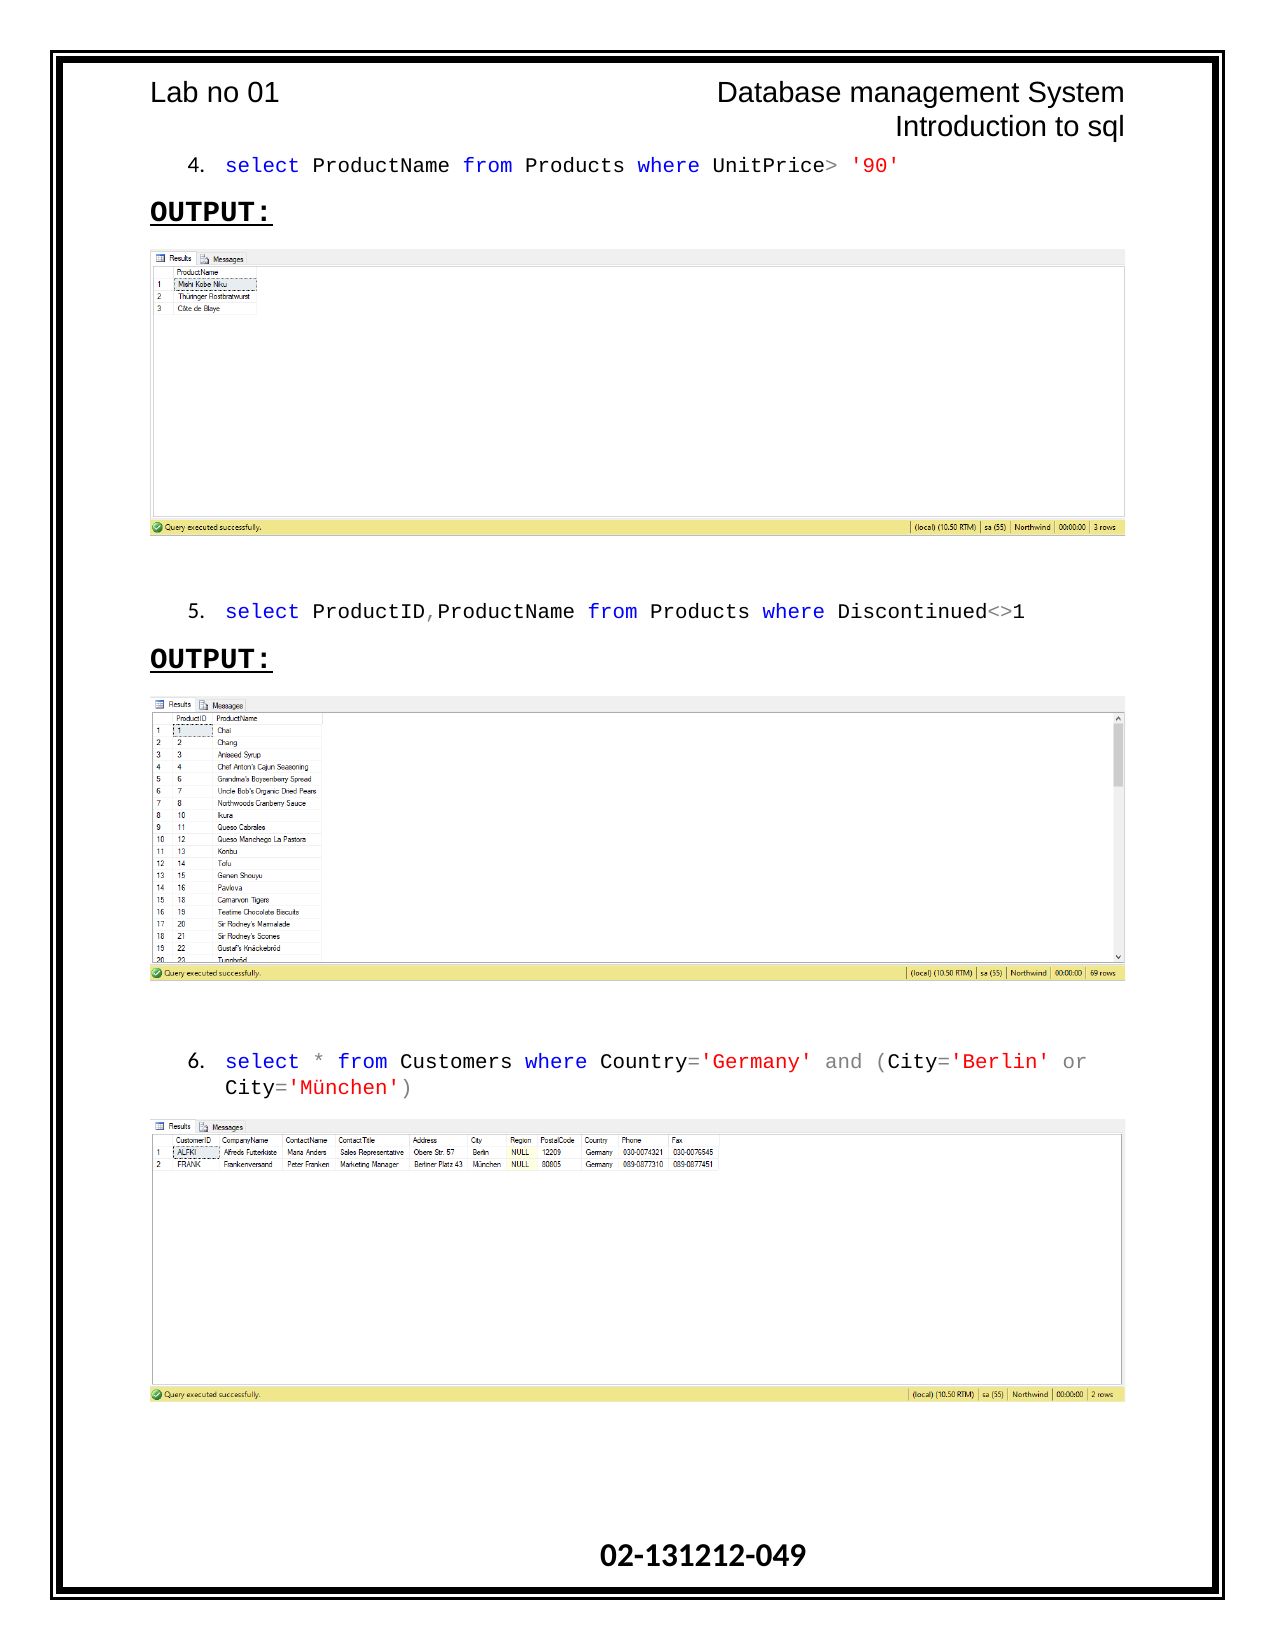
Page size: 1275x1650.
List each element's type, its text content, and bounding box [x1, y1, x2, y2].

list select ProductID,ProductName from Products where Discontinued<>1 [187, 597, 1125, 625]
picture [150, 249, 1125, 536]
picture [150, 696, 1125, 981]
text OUTPUT: [150, 644, 1125, 677]
picture [150, 1119, 1125, 1402]
text OUTPUT: [150, 197, 1125, 230]
list select ProductName from Products where UnitPrice> '90' [187, 150, 1125, 178]
list select * from Customers where Country='Germany' and (City='Berlin' or City='München') [187, 1047, 1125, 1101]
